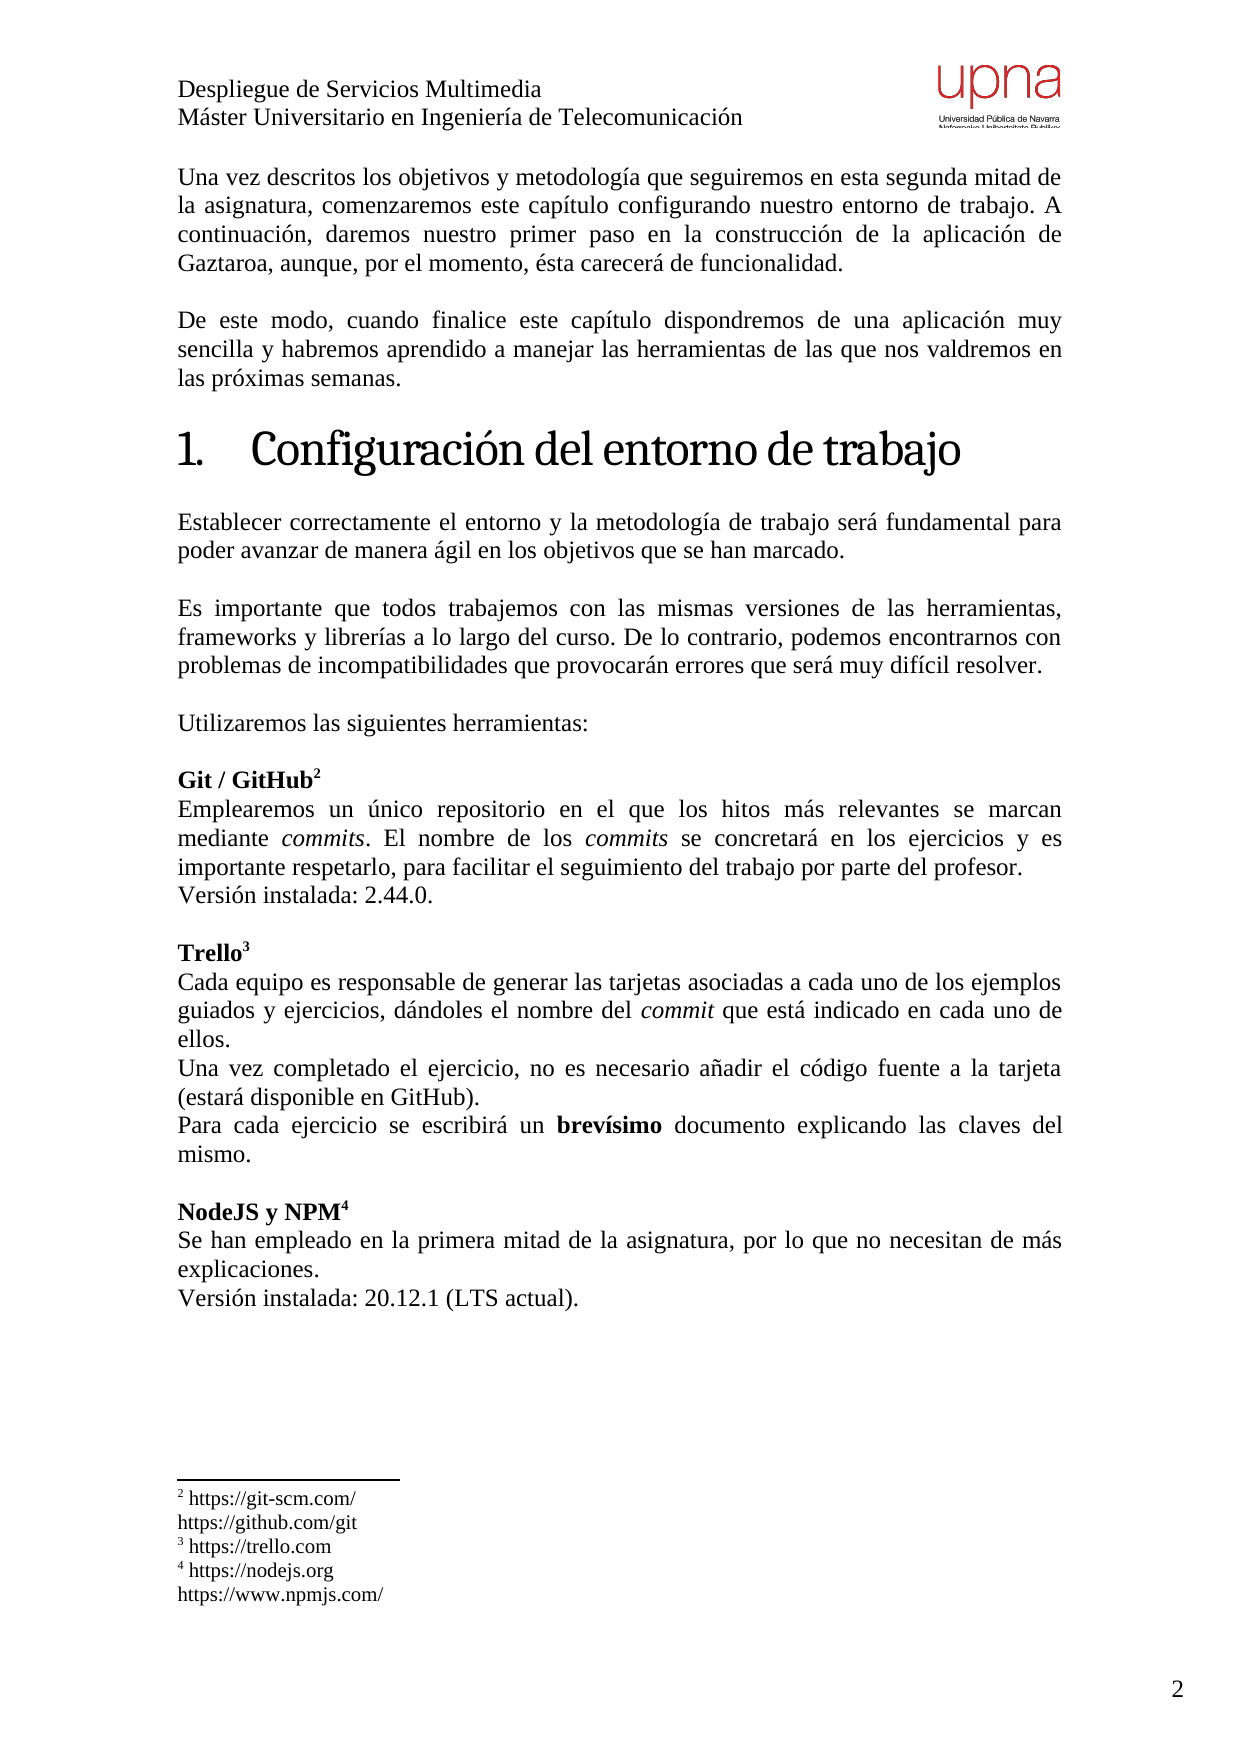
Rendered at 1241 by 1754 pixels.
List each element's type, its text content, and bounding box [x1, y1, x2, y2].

text Una vez completado el ejercicio, no es necesario añadir el código fuente a la tarjeta (estará disponible en GitHub). [177, 1053, 1063, 1110]
text Utilizaremos las siguientes herramientas: [177, 708, 1063, 737]
text Es importante que todos trabajemos con las mismas versiones de las herramientas, frameworks y librerías a lo largo del curso. De lo contrario, podemos encontrarnos con problemas de incompatibilidades que provocarán errores que será muy difícil resolver. [177, 593, 1063, 679]
text Emplearemos un único repositorio en el que los hitos más relevantes se marcan mediante commits. El nombre de los commits se concretará en los ejercicios y es importante respetarlo, para facilitar el seguimiento del trabajo por parte del profesor. [177, 794, 1063, 880]
text Se han empleado en la primera mitad de la asignatura, por lo que no necesitan de más explicaciones. [177, 1225, 1063, 1283]
text Trello [177, 938, 1063, 967]
text Git / GitHub [177, 765, 1063, 794]
title Configuración del entorno de trabajo [177, 420, 1063, 478]
text Una vez descritos los objetivos y metodología que seguiremos en esta segunda mitad de la asignatura, comenzaremos este capítulo configurando nuestro entorno de trabajo. A continuación, daremos nuestro primer paso en la construcción de la aplicación de Gaztaroa, aunque, por el momento, ésta carecerá de funcionalidad. [177, 162, 1063, 277]
text Versión instalada: 20.12.1 (LTS actual). [177, 1283, 1063, 1312]
text Versión instalada: 2.44.0. [177, 880, 1063, 909]
text Cada equipo es responsable de generar las tarjetas asociadas a cada uno de los ejemplos guiados y ejercicios, dándoles el nombre del commit que está indicado en cada uno de ellos. [177, 967, 1063, 1053]
text Para cada ejercicio se escribirá un brevísimo documento explicando las claves del mismo. [177, 1110, 1063, 1168]
picture [938, 65, 1061, 128]
text De este modo, cuando finalice este capítulo dispondremos de una aplicación muy sencilla y habremos aprendido a manejar las herramientas de las que nos valdremos en las próximas semanas. [177, 305, 1063, 392]
text NodeJS y NPM [177, 1197, 1063, 1225]
text Establecer correctamente el entorno y la metodología de trabajo será fundamental para poder avanzar de manera ágil en los objetivos que se han marcado. [177, 507, 1063, 564]
